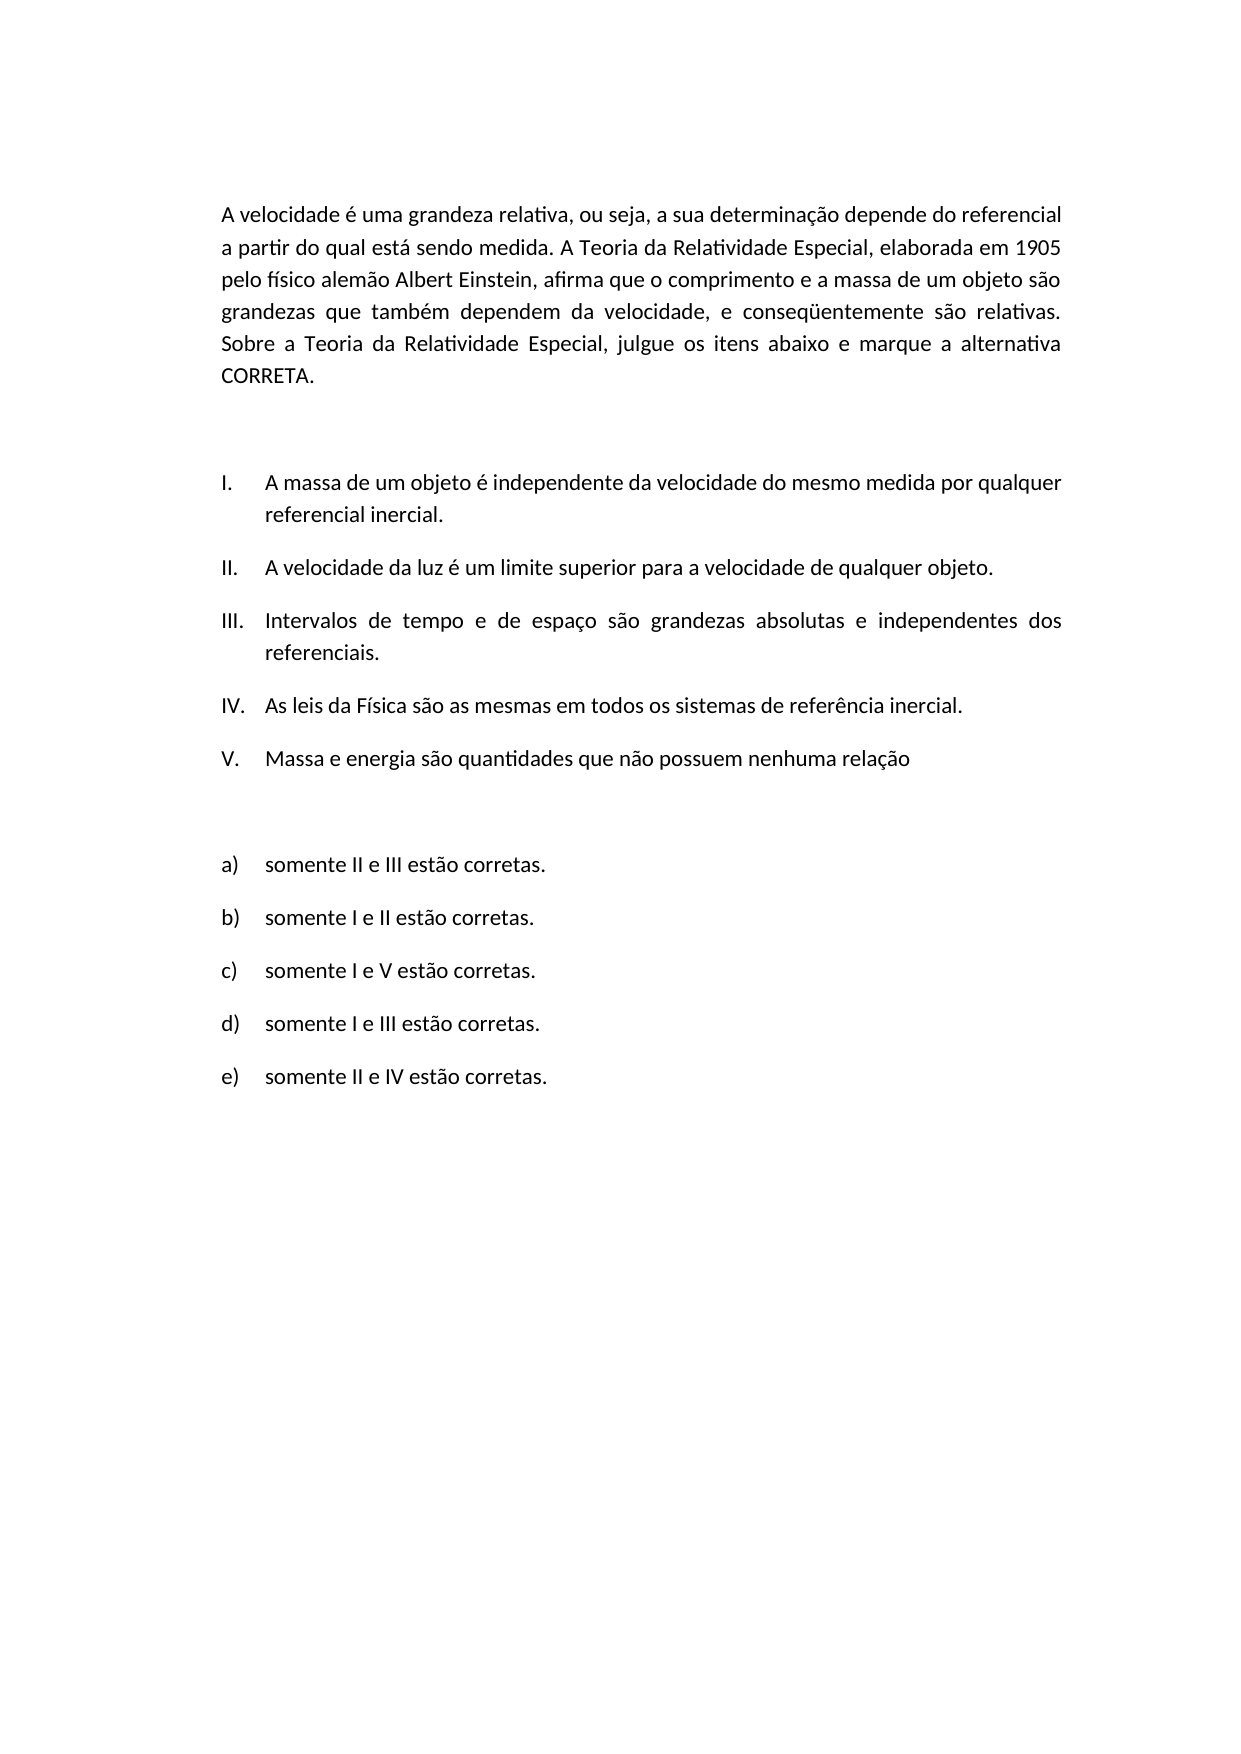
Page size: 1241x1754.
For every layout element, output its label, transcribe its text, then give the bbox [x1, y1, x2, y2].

text a) somente II e III estão corretas. [221, 850, 1063, 878]
text b) somente I e II estão corretas. [221, 903, 1063, 931]
text III. Intervalos de tempo e de espaço são grandezas absolutas e independentes dos referenciais. [221, 606, 1063, 666]
text e) somente II e IV estão corretas. [221, 1062, 1063, 1090]
text V. Massa e energia são quantidades que não possuem nenhuma relação [221, 744, 1063, 772]
text II. A velocidade da luz é um limite superior para a velocidade de qualquer objeto. [221, 553, 1063, 581]
text IV. As leis da Física são as mesmas em todos os sistemas de referência inercial. [221, 691, 1063, 719]
text I. A massa de um objeto é independente da velocidade do mesmo medida por qualquer referencial inercial. [221, 468, 1063, 528]
text d) somente I e III estão corretas. [221, 1009, 1063, 1037]
text c) somente I e V estão corretas. [221, 956, 1063, 984]
text A velocidade é uma grandeza relativa, ou seja, a sua determinação depende do referencial a partir do qual está sendo medida. A Teoria da Relatividade Especial, elaborada em 1905 pelo físico alemão Albert Einstein, afirma que o comprimento e a massa de um objeto são grandezas que também dependem da velocidade, e conseqüentemente são relativas. Sobre a Teoria da Relatividade Especial, julgue os itens abaixo e marque a alternativa CORRETA. [221, 201, 1063, 389]
